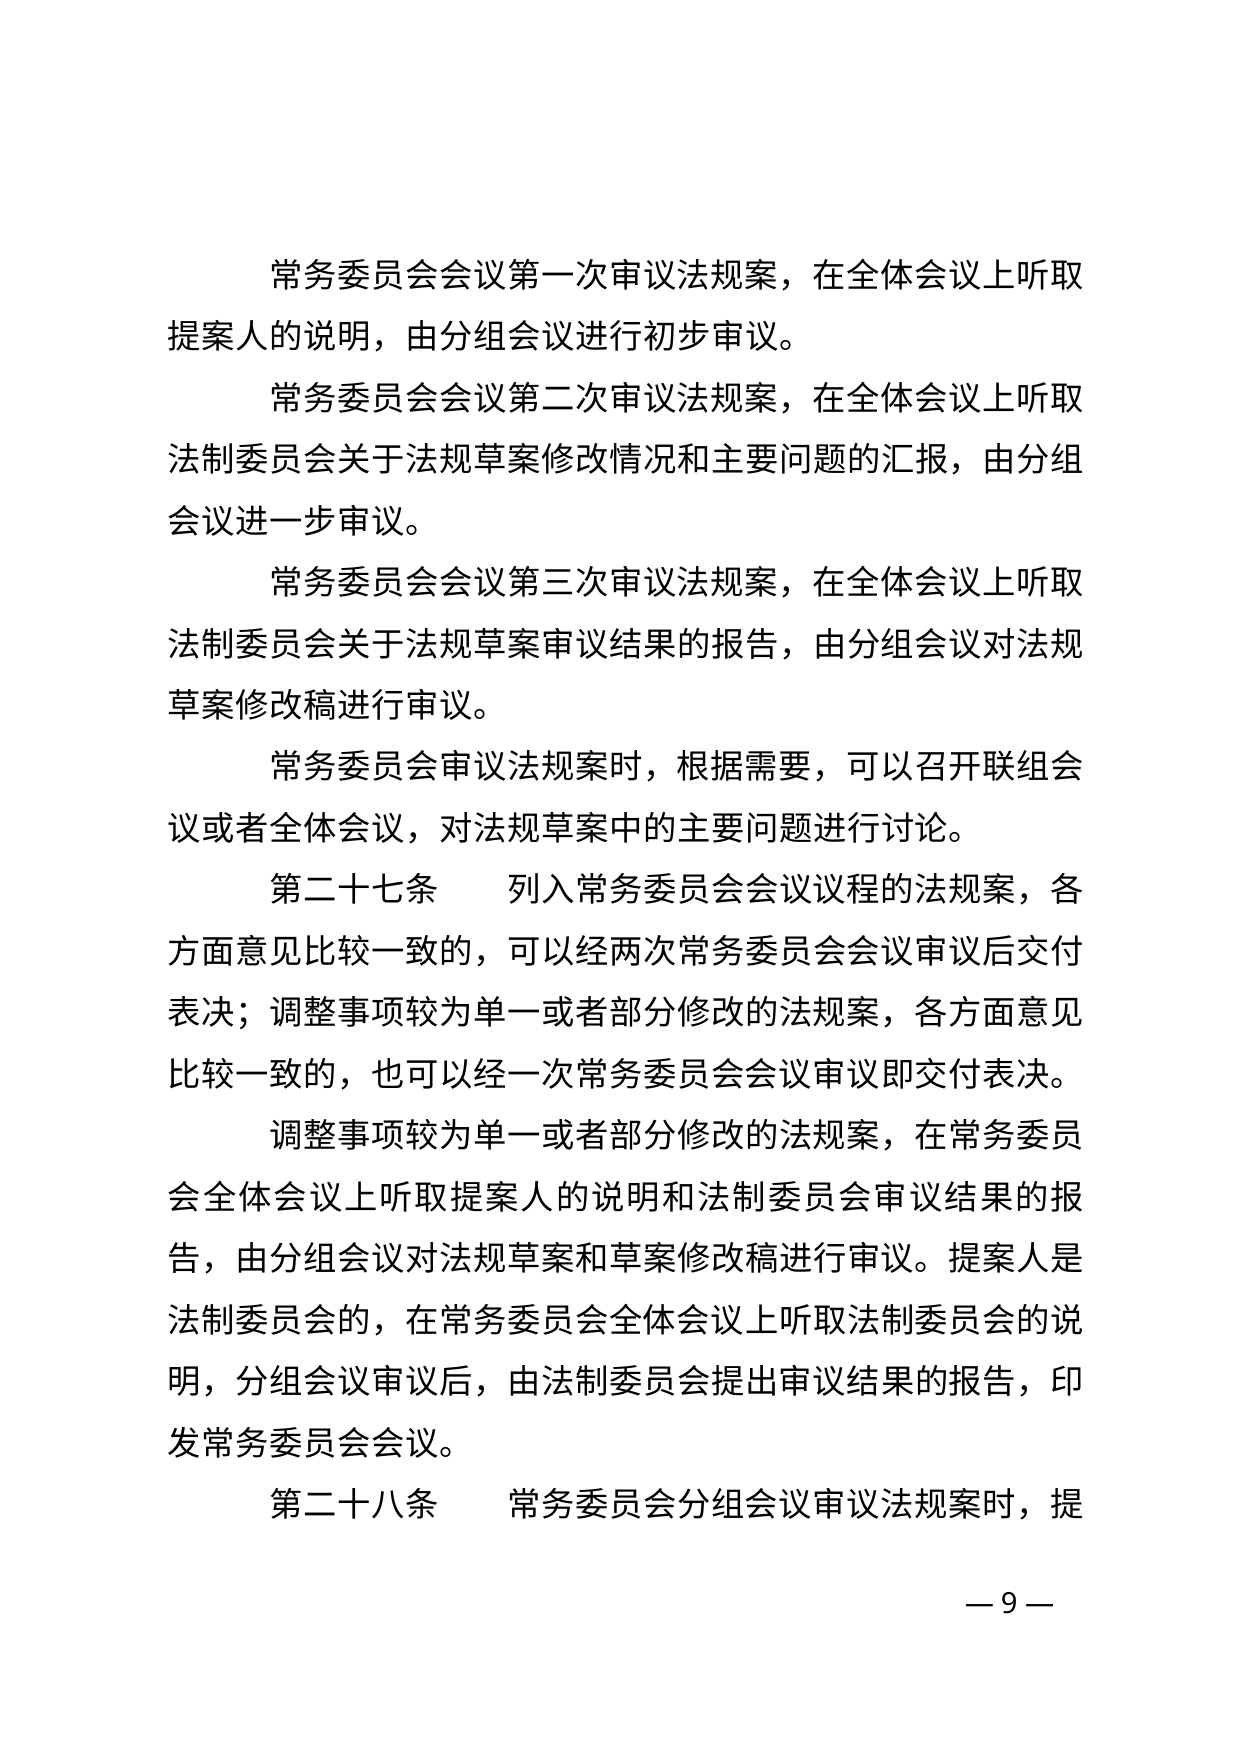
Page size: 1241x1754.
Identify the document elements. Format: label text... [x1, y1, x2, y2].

text 常务委员会会议第一次审议法规案，在全体会议上听取提案人的说明，由分组会议进行初步审议。 [168, 242, 1084, 365]
text 常务委员会审议法规案时，根据需要，可以召开联组会议或者全体会议，对法规草案中的主要问题进行讨论。 [168, 734, 1084, 857]
text 调整事项较为单一或者部分修改的法规案，在常务委员会全体会议上听取提案人的说明和法制委员会审议结果的报告，由分组会议对法规草案和草案修改稿进行审议。提案人是法制委员会的，在常务委员会全体会议上听取法制委员会的说明，分组会议审议后，由法制委员会提出审议结果的报告，印发常务委员会会议。 [168, 1102, 1084, 1471]
text 常务委员会会议第二次审议法规案，在全体会议上听取法制委员会关于法规草案修改情况和主要问题的汇报，由分组会议进一步审议。 [168, 365, 1084, 549]
text 第二十七条 列入常务委员会会议议程的法规案，各方面意见比较一致的，可以经两次常务委员会会议审议后交付表决；调整事项较为单一或者部分修改的法规案，各方面意见比较一致的，也可以经一次常务委员会会议审议即交付表决。 [168, 857, 1084, 1102]
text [168, 1471, 1084, 1533]
text 常务委员会会议第三次审议法规案，在全体会议上听取法制委员会关于法规草案审议结果的报告，由分组会议对法规草案修改稿进行审议。 [168, 549, 1084, 734]
